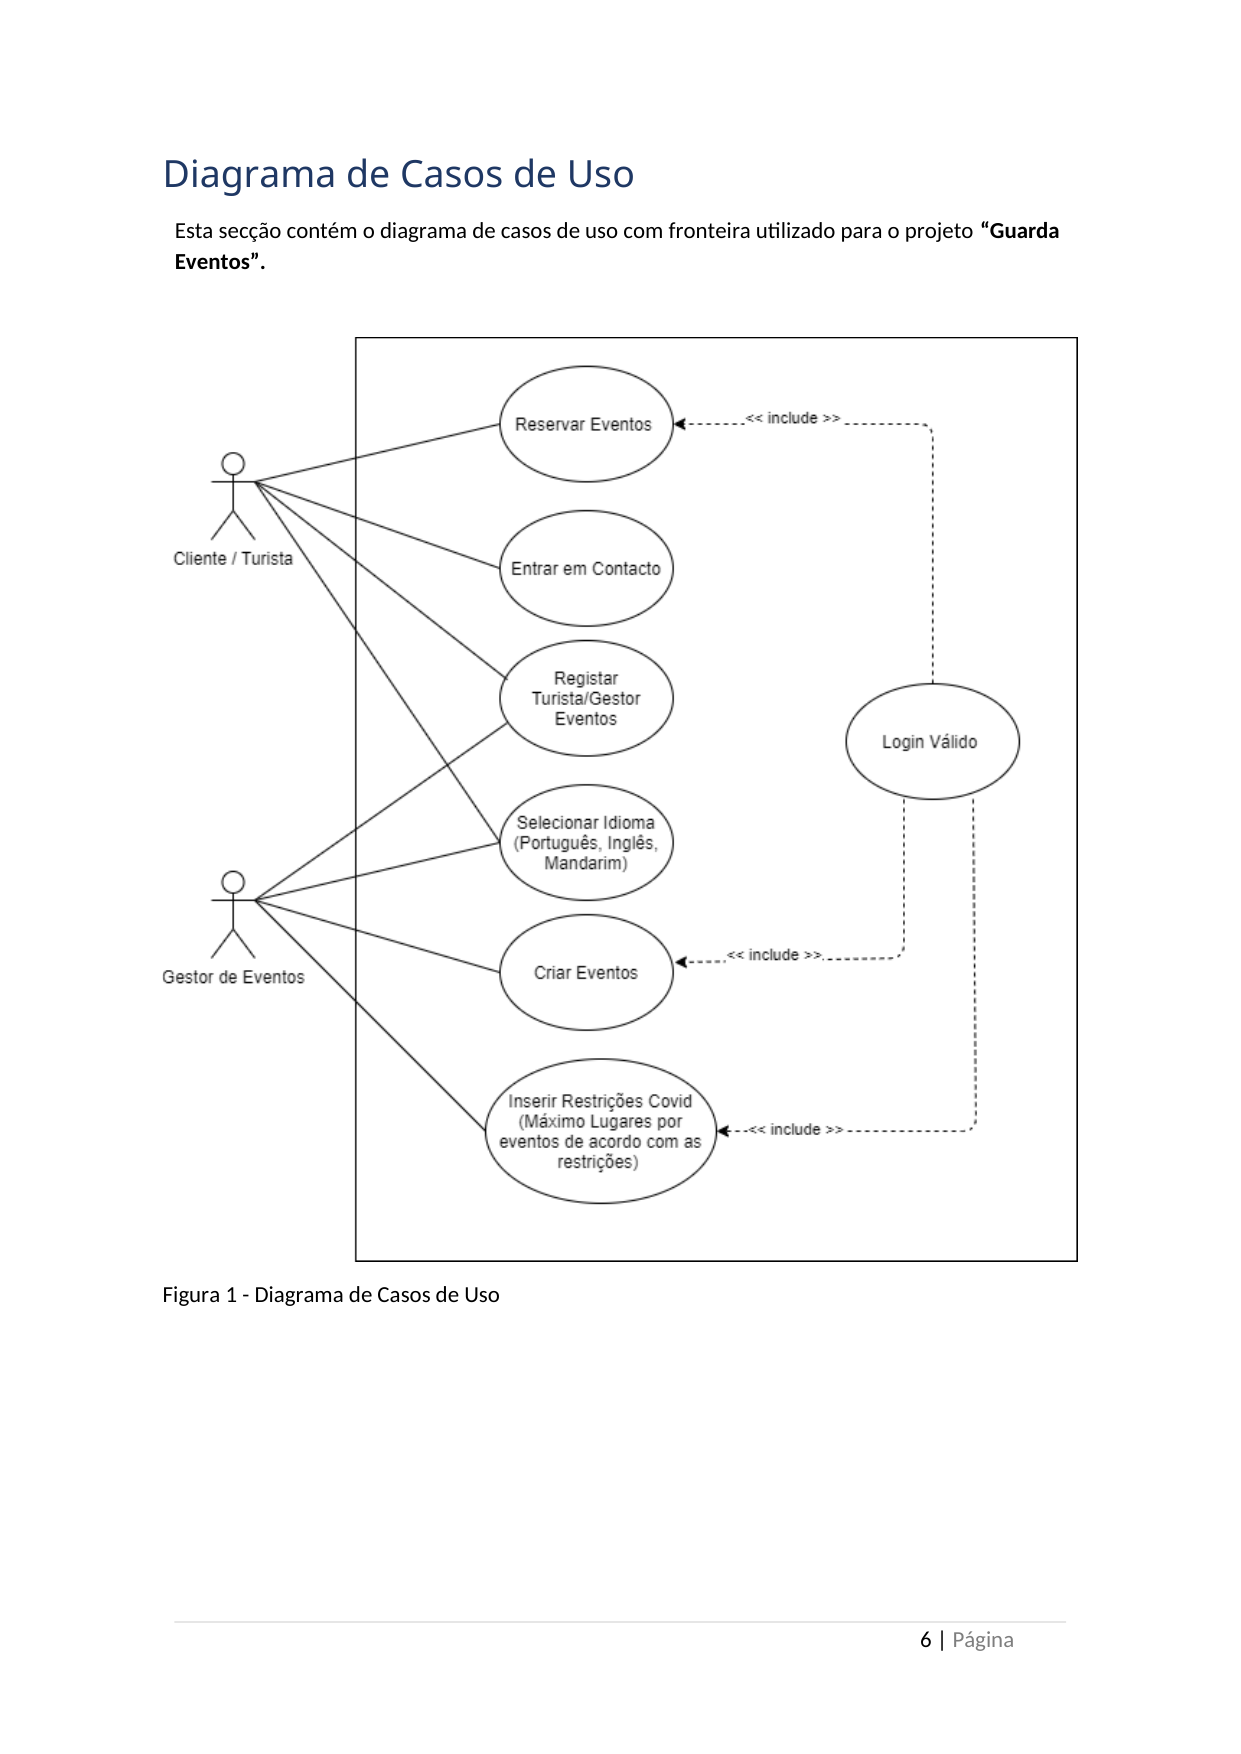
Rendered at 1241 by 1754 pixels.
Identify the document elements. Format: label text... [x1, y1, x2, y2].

picture [162, 337, 1078, 1262]
subtitle Diagrama de Casos de Uso [162, 148, 1078, 199]
text Esta secção contém o diagrama de casos de uso com fronteira utilizado para o projeto “Guarda Eventos”. [174, 217, 1078, 275]
text Figura 1 - Diagrama de Casos de Uso [162, 1281, 1078, 1308]
